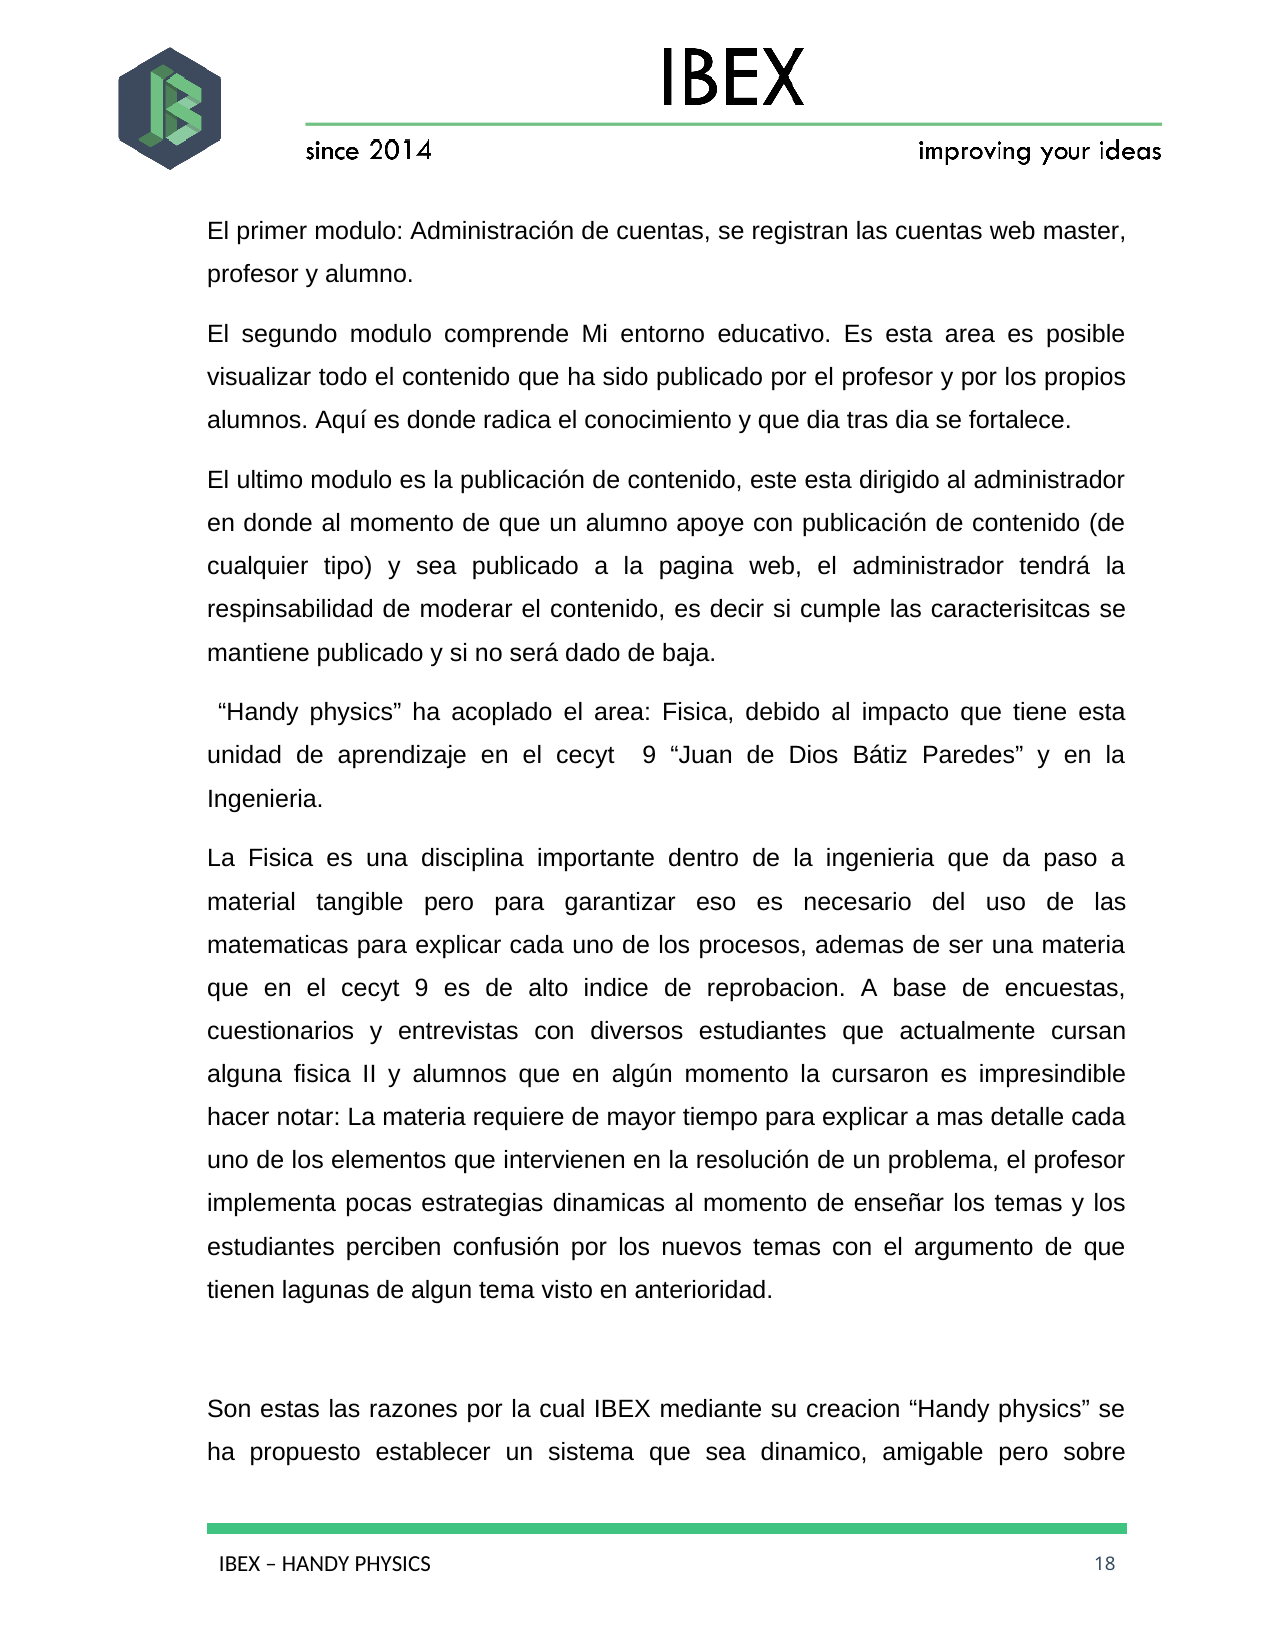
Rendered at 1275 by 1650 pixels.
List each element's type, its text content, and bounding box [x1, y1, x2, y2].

text El segundo modulo comprende Mi entorno educativo. Es esta area es posible visualizar todo el contenido que ha sido publicado por el profesor y por los propios alumnos. Aquí es donde radica el conocimiento y que dia tras dia se fortalece. [207, 319, 1127, 434]
picture [0, 17, 1275, 202]
text “Handy physics” ha acoplado el area: Fisica, debido al impacto que tiene esta unidad de aprendizaje en el cecyt 9 “Juan de Dios Bátiz Paredes” y en la Ingenieria. [207, 697, 1127, 812]
text El ultimo modulo es la publicación de contenido, este esta dirigido al administrador en donde al momento de que un alumno apoye con publicación de contenido (de cualquier tipo) y sea publicado a la pagina web, el administrador tendrá la respinsabilidad de moderar el contenido, es decir si cumple las caracterisitcas se mantiene publicado y si no será dado de baja. [207, 465, 1127, 666]
text La Fisica es una disciplina importante dentro de la ingenieria que da paso a material tangible pero para garantizar eso es necesario del uso de las matematicas para explicar cada uno de los procesos, ademas de ser una materia que en el cecyt 9 es de alto indice de reprobacion. A base de encuestas, cuestionarios y entrevistas con diversos estudiantes que actualmente cursan alguna fisica II y alumnos que en algún momento la cursaron es impresindible hacer notar: La materia requiere de mayor tiempo para explicar a mas detalle cada uno de los elementos que intervienen en la resolución de un problema, el profesor implementa pocas estrategias dinamicas al momento de enseñar los temas y los estudiantes perciben confusión por los nuevos temas con el argumento de que tienen lagunas de algun tema visto en anterioridad. [207, 843, 1127, 1303]
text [207, 1394, 1127, 1466]
text El primer modulo: Administración de cuentas, se registran las cuentas web master, profesor y alumno. [207, 148, 1127, 288]
